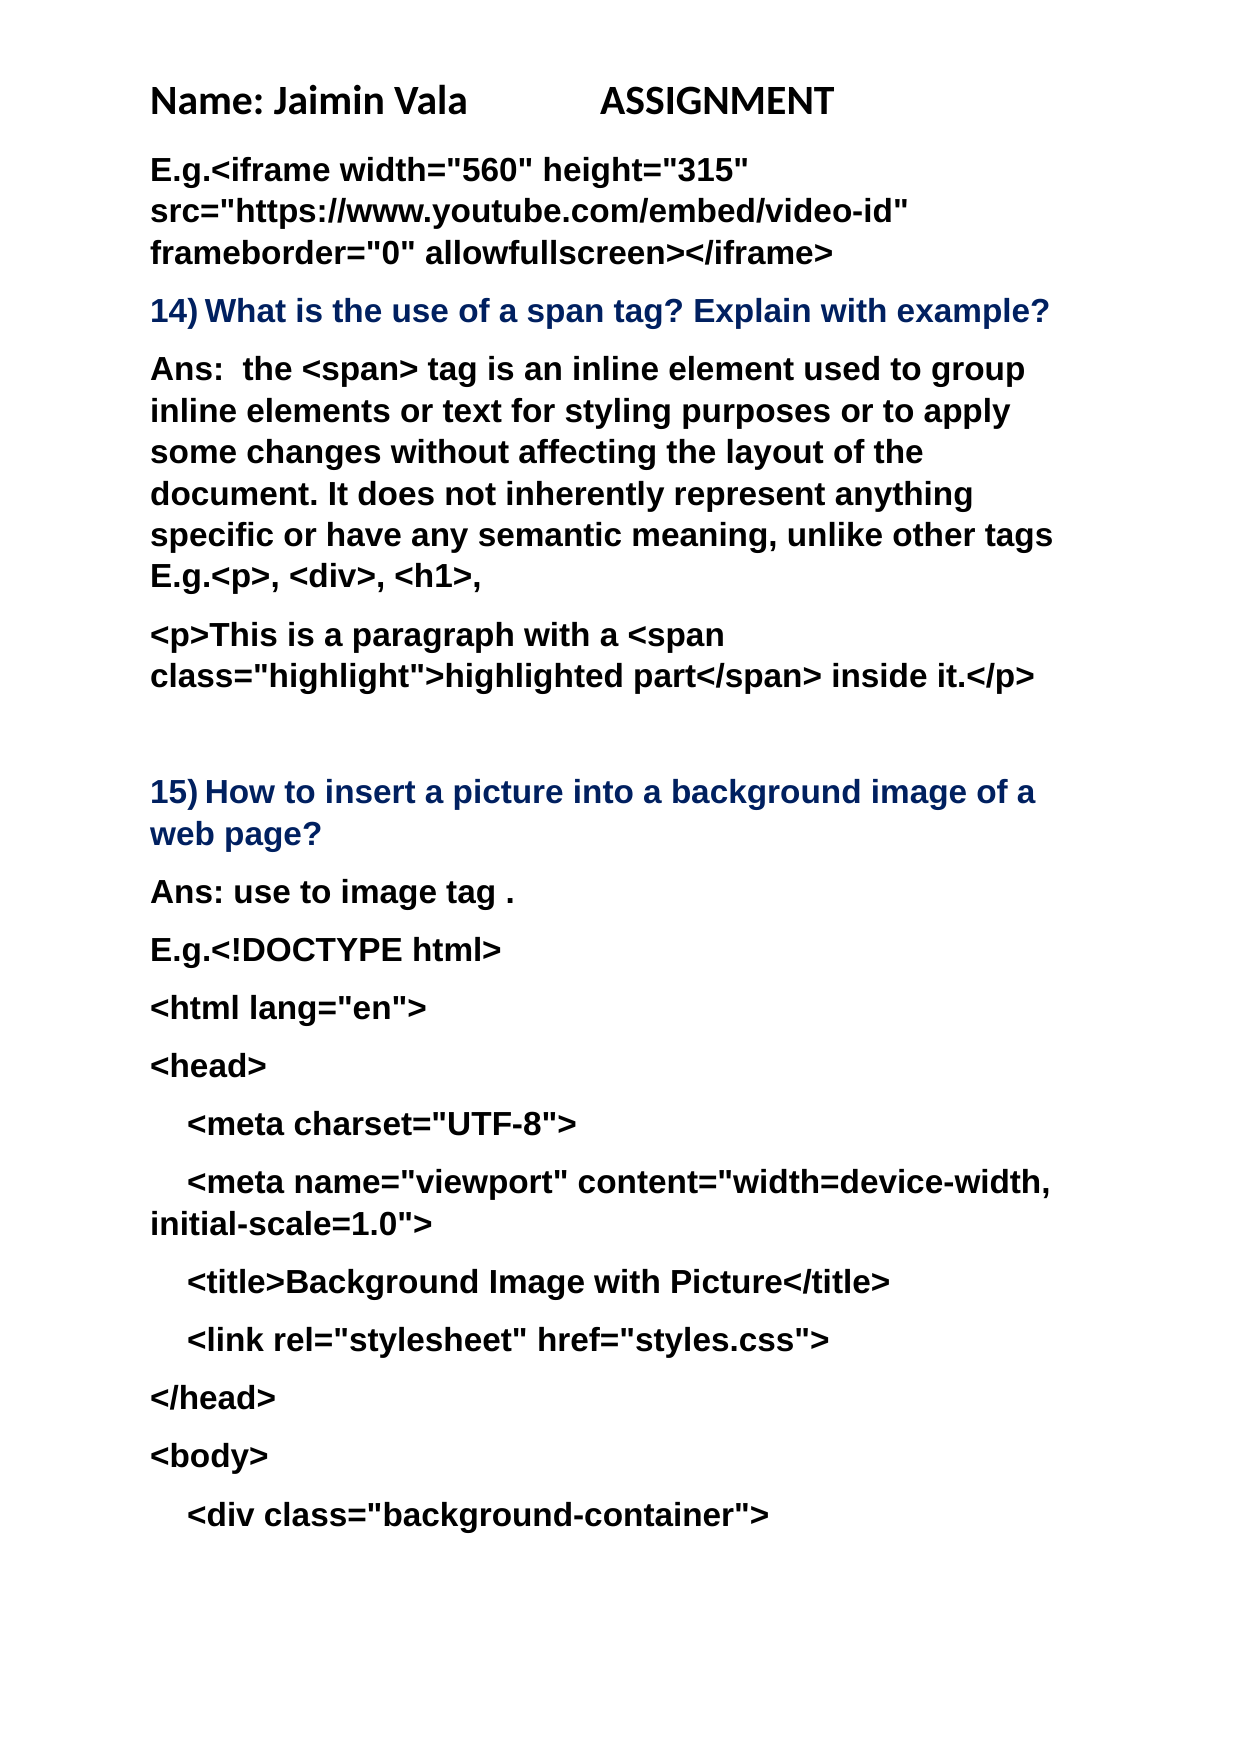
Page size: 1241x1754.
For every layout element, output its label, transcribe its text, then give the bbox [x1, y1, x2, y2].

text <html lang="en"> [150, 988, 1090, 1027]
text <head> [150, 1046, 1090, 1085]
text <meta charset="UTF-8"> [150, 1104, 1090, 1143]
text <p>This is a paragraph with a <span class="highlight">highlighted part</span> inside it.</p> [150, 614, 1090, 694]
text E.g.<!DOCTYPE html> [150, 930, 1090, 968]
text <div class="background-container"> [150, 1494, 1090, 1533]
text 14) What is the use of a span tag? Explain with example? [150, 291, 1090, 329]
text 15) How to insert a picture into a background image of a web page? [150, 772, 1090, 852]
text Ans: use to image tag . [150, 872, 1090, 910]
text <body> [150, 1436, 1090, 1475]
text <title>Background Image with Picture</title> [150, 1262, 1090, 1301]
text <link rel="stylesheet" href="styles.css"> [150, 1320, 1090, 1359]
text </head> [150, 1378, 1090, 1417]
text <meta name="viewport" content="width=device-width, initial-scale=1.0"> [150, 1162, 1090, 1242]
text E.g.<iframe width="560" height="315" src="https://www.youtube.com/embed/video-id" frameborder="0" allowfullscreen></iframe> [150, 150, 1090, 271]
text Ans: the <span> tag is an inline element used to group inline elements or text for styling purposes or to apply some changes without affecting the layout of the document. It does not inherently represent anything specific or have any semantic meaning, unlike other tags E.g.<p>, <div>, <h1>, [150, 349, 1090, 595]
